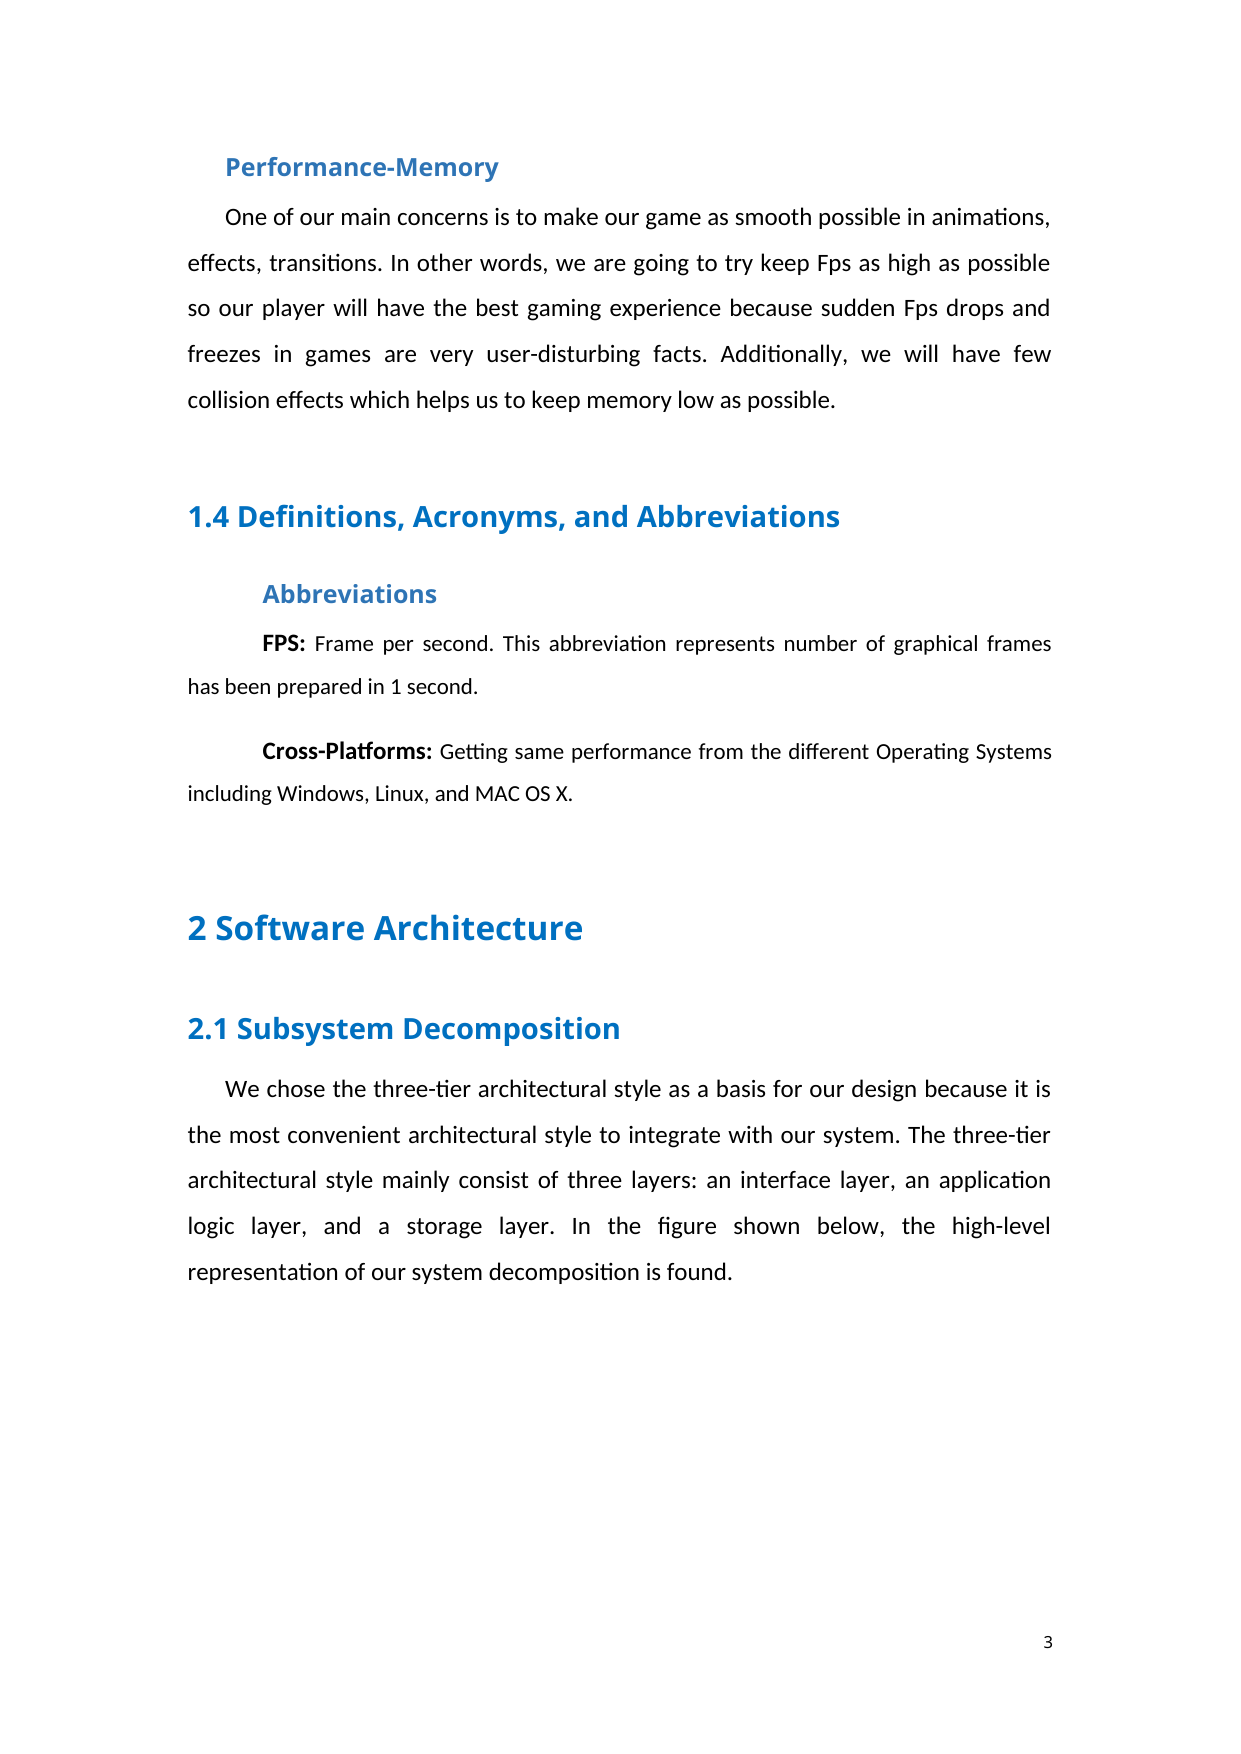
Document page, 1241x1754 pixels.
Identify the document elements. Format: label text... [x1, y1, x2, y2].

text Performance-Memory [187, 150, 1053, 184]
text One of our main concerns is to make our game as smooth possible in animations, effects, transitions. In other words, we are going to try keep Fps as high as possible so our player will have the best gaming experience because sudden Fps drops and freezes in games are very user-disturbing facts. Additionally, we will have few collision effects which helps us to keep memory low as possible. [187, 201, 1053, 414]
text Abbreviations [187, 577, 1053, 611]
text 2 Software Architecture [187, 905, 1053, 950]
text FPS: Frame per second. This abbreviation represents number of graphical frames has been prepared in 1 second. [187, 628, 1053, 700]
text We chose the three-tier architectural style as a basis for our design because it is the most convenient architectural style to integrate with our system. The three-tier architectural style mainly consist of three layers: an interface layer, an application logic layer, and a storage layer. In the figure shown below, the high-level representation of our system decomposition is found. [187, 1073, 1053, 1287]
text Cross-Platforms: Getting same performance from the different Operating Systems including Windows, Linux, and MAC OS X. [187, 735, 1053, 807]
text 1.4 Definitions, Acronyms, and Abbreviations [187, 496, 1053, 536]
text 2.1 Subsystem Decomposition [187, 1008, 1053, 1048]
